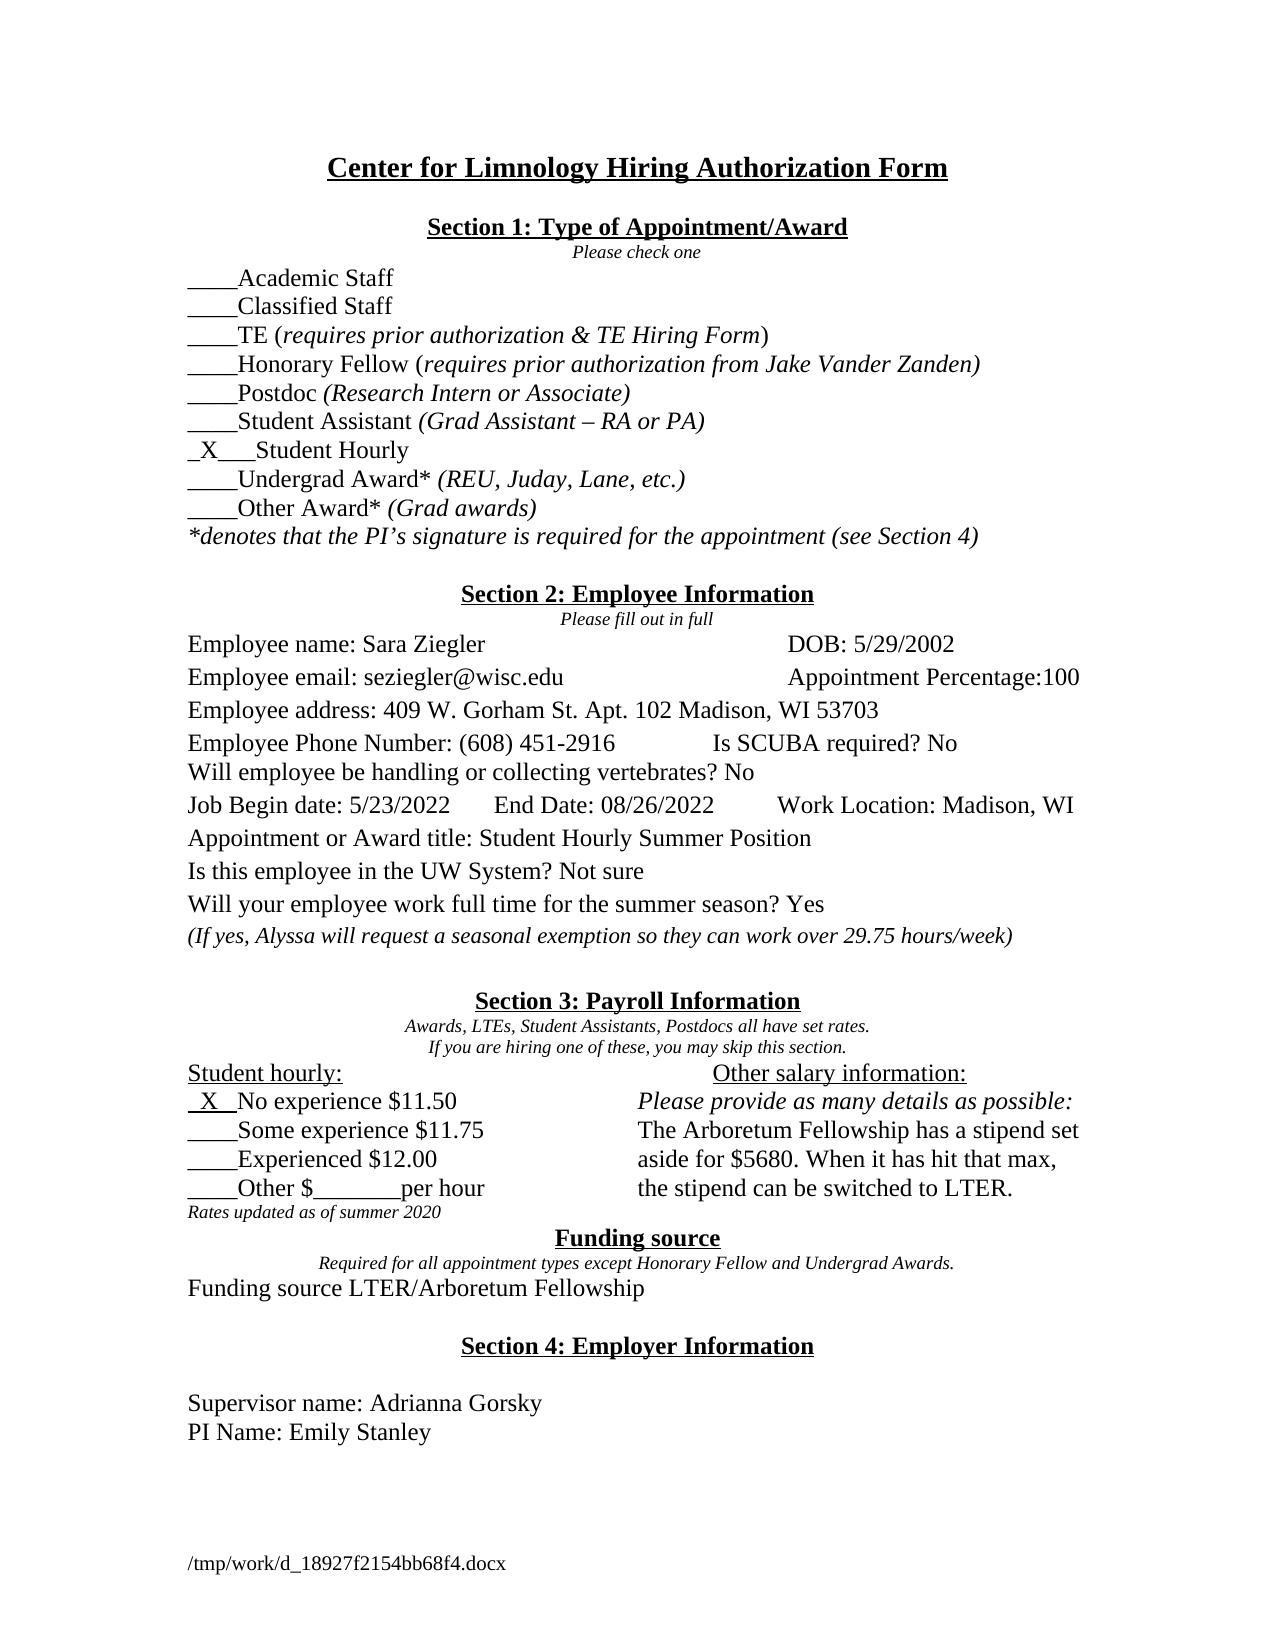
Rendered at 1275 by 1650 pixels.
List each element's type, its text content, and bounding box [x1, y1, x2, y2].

text Employee address: 409 W. Gorham St. Apt. 102 Madison, WI 53703 [187, 695, 1087, 724]
text X No experience $11.50 Please provide as many details as possible: [187, 1086, 1087, 1115]
text If you are hiring one of these, you may skip this section. [187, 1036, 1087, 1058]
text Funding source LTER/Arboretum Fellowship [187, 1273, 1087, 1302]
text Awards, LTEs, Student Assistants, Postdocs all have set rates. [187, 1014, 1087, 1036]
text Will your employee work full time for the summer season? Yes [187, 889, 1087, 918]
text ____TE (requires prior authorization & TE Hiring Form) [187, 320, 1087, 349]
text ____Postdoc (Research Intern or Associate) [187, 378, 1087, 406]
text ____Classified Staff [187, 291, 1087, 320]
text Supervisor name: Adrianna Gorsky [187, 1388, 1087, 1417]
text ____Undergrad Award* (REU, Juday, Lane, etc.) [187, 464, 1087, 493]
text Student hourly: Other salary information: [187, 1058, 1087, 1086]
text Is this employee in the UW System? Not sure [187, 856, 1087, 885]
text ____Some experience $11.75 The Arboretum Fellowship has a stipend set [187, 1115, 1087, 1144]
text (If yes, Alyssa will request a seasonal exemption so they can work over 29.75 hours/week) [187, 922, 1087, 981]
text _X___Student Hourly [187, 435, 1087, 464]
text *denotes that the PI’s signature is required for the appointment (see Section 4) [187, 521, 1087, 550]
text Will employee be handling or collecting vertebrates? No [187, 757, 1087, 786]
text Required for all appointment types except Honorary Fellow and Undergrad Awards. [187, 1252, 1087, 1273]
text ____Other Award* (Grad awards) [187, 493, 1087, 521]
text Funding source [187, 1223, 1087, 1252]
text ____Other $_______per hour the stipend can be switched to LTER. [187, 1173, 1087, 1201]
text Employee email: seziegler@wisc.edu Appointment Percentage:100 [187, 662, 1087, 691]
text Appointment or Award title: Student Hourly Summer Position [187, 823, 1087, 852]
text Section 4: Employer Information [187, 1331, 1087, 1359]
text ____Experienced $12.00 aside for $5680. When it has hit that max, [187, 1144, 1087, 1173]
text ____Academic Staff [187, 263, 1087, 291]
text Section 1: Type of Appointment/Award [187, 212, 1087, 241]
text Rates updated as of summer 2020 [187, 1201, 1087, 1223]
text Job Begin date: 5/23/2022 End Date: 08/26/2022 Work Location: Madison, WI [187, 790, 1087, 819]
text Section 2: Employee Information [187, 579, 1087, 608]
text Employee Phone Number: (608) 451-2916 Is SCUBA required? No [187, 728, 1087, 757]
text ____Honorary Fellow (requires prior authorization from Jake Vander Zanden) [187, 349, 1087, 378]
text Please check one [187, 241, 1087, 263]
text Section 3: Payroll Information [187, 986, 1087, 1014]
text Center for Limnology Hiring Authorization Form [187, 150, 1087, 183]
text Please fill out in full [187, 608, 1087, 629]
text Employee name: Sara Ziegler DOB: 5/29/2002 [187, 629, 1087, 658]
text ____Student Assistant (Grad Assistant – RA or PA) [187, 406, 1087, 435]
text PI Name: Emily Stanley [187, 1417, 1087, 1446]
